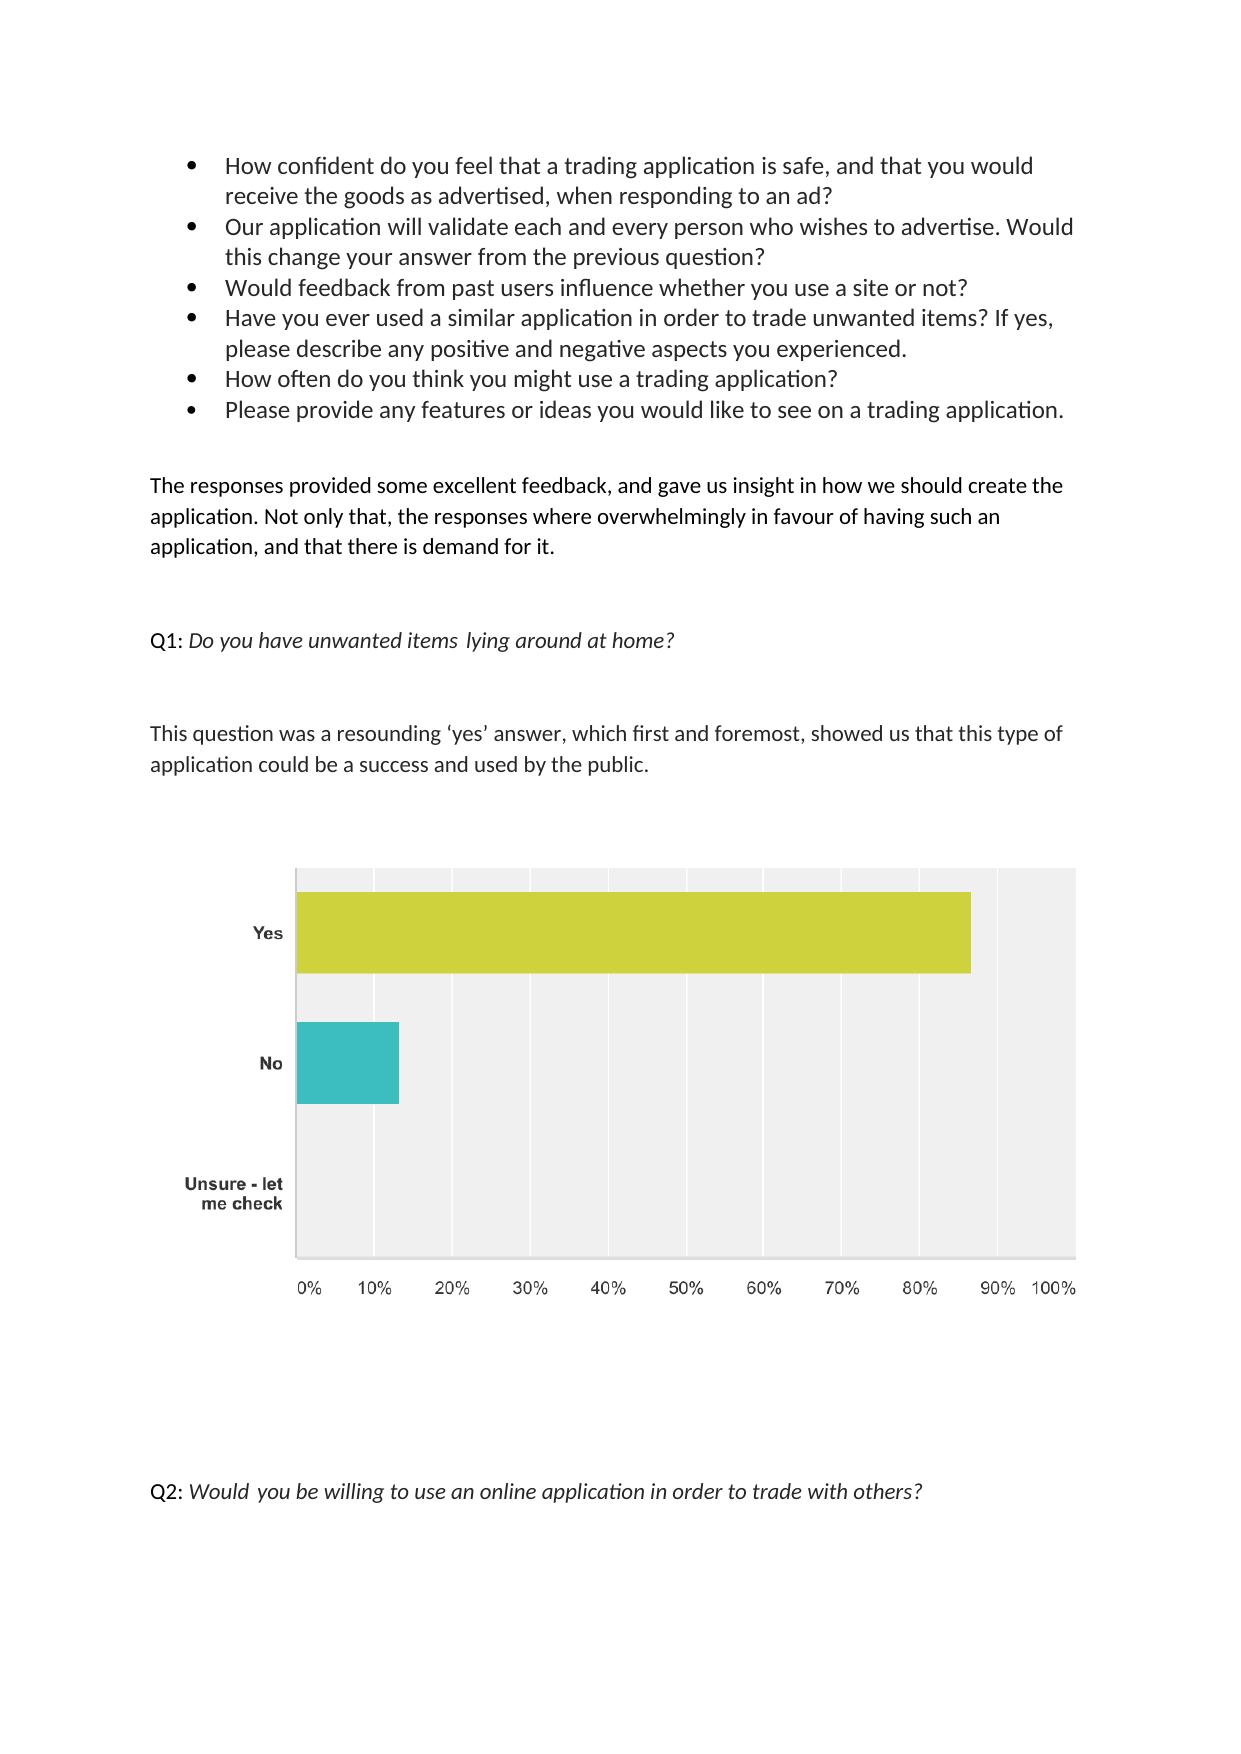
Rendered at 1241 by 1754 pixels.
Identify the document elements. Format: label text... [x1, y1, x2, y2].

text Q1: Do you have unwanted items lying around at home? [150, 626, 1090, 654]
list Would feedback from past users influence whether you use a site or not? [187, 272, 1090, 303]
text The responses provided some excellent feedback, and gave us insight in how we should create the application. Not only that, the responses where overwhelmingly in favour of having such an application, and that there is demand for it. [150, 472, 1090, 560]
list Please provide any features or ideas you would like to see on a trading application. [187, 394, 1090, 425]
picture [150, 843, 1089, 1318]
text This question was a resounding ‘yes’ answer, which first and foremost, showed us that this type of application could be a success and used by the public. [150, 719, 1090, 778]
list Have you ever used a similar application in order to trade unwanted items? If yes, please describe any positive and negative aspects you experienced. [187, 303, 1090, 364]
list Our application will validate each and every person who wishes to advertise. Would this change your answer from the previous question? [187, 211, 1090, 272]
text Q2: Would you be willing to use an online application in order to trade with others? [150, 1477, 1090, 1505]
list How confident do you feel that a trading application is safe, and that you would receive the goods as advertised, when responding to an ad? [187, 150, 1090, 211]
list How often do you think you might use a trading application? [187, 364, 1090, 394]
